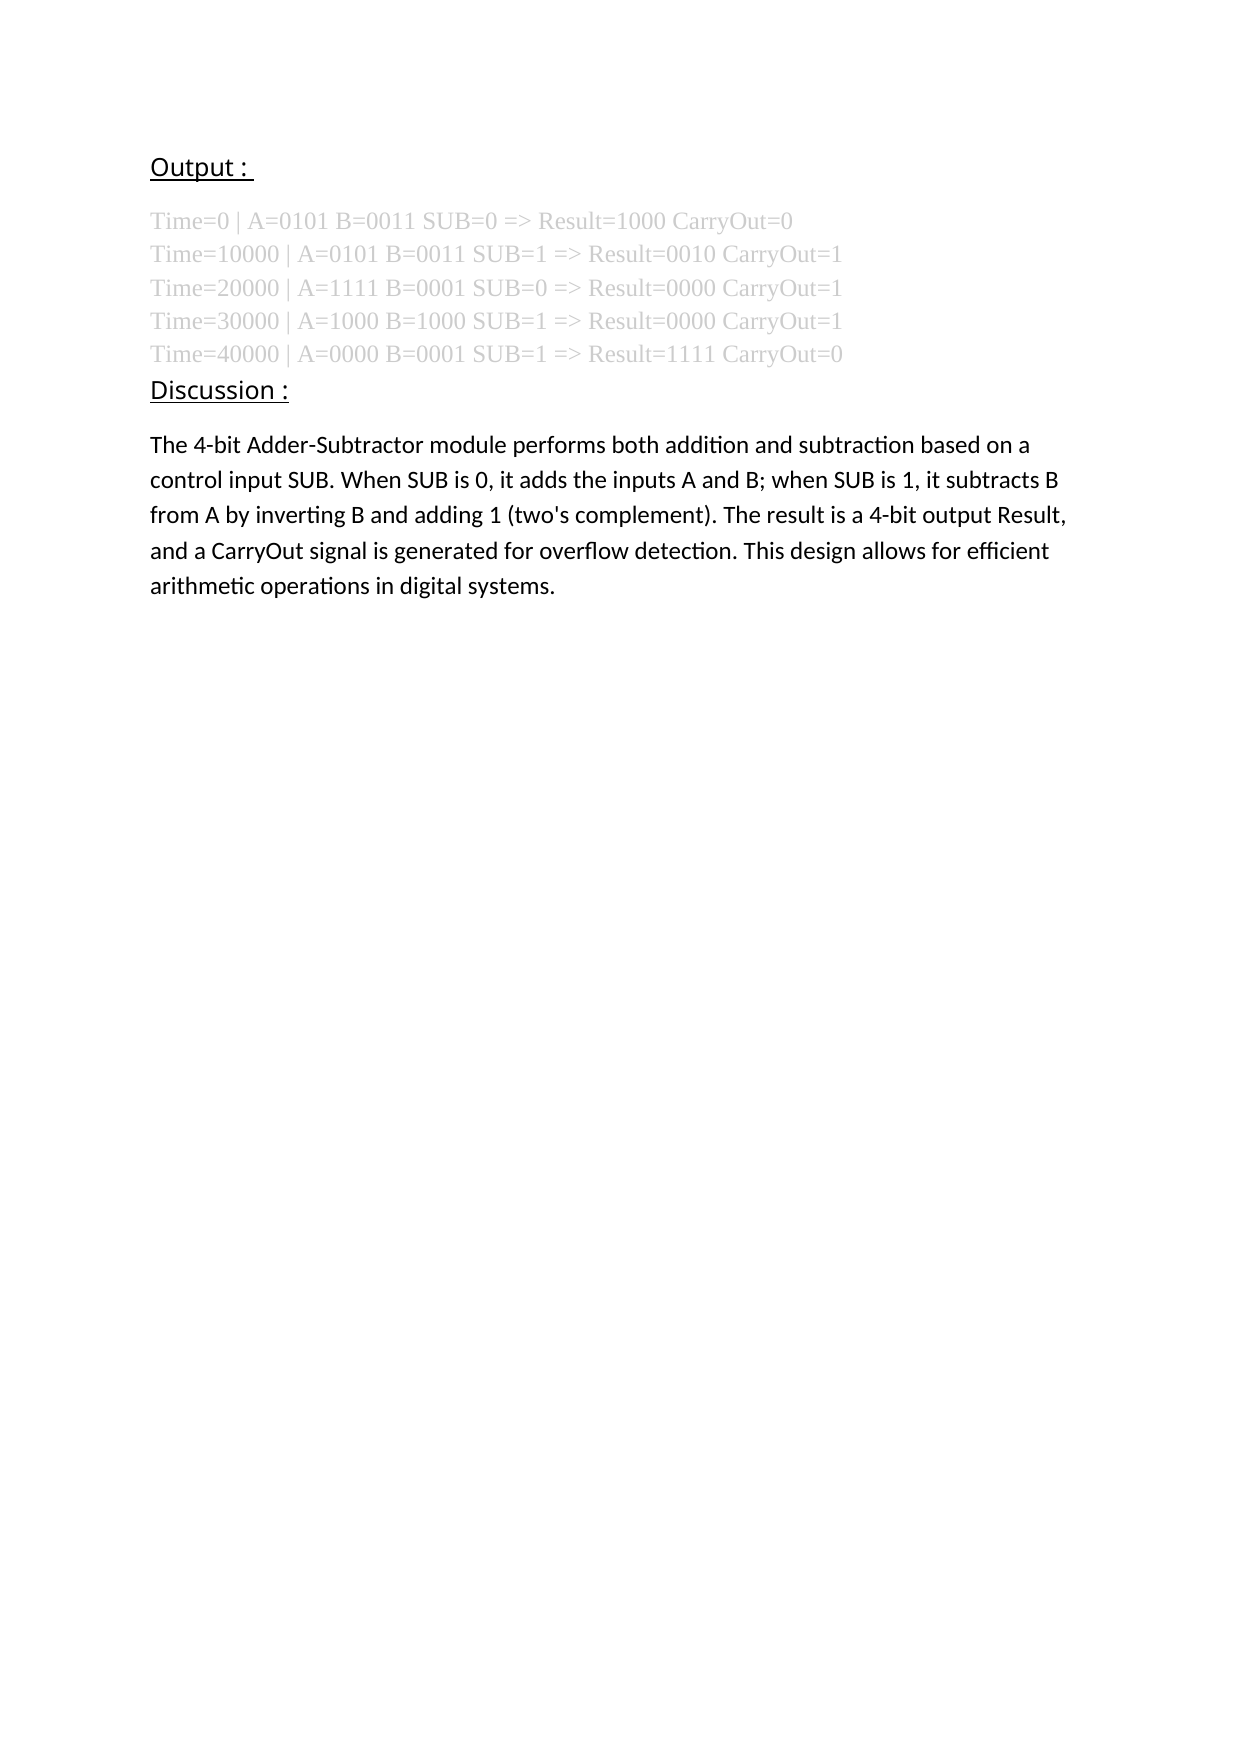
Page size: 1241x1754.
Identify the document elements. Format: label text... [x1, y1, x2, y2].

text Time=40000 | A=0000 B=0001 SUB=1 => Result=1111 CarryOut=0 [150, 339, 1090, 368]
text Time=0 | A=0101 B=0011 SUB=0 => Result=1000 CarryOut=0 [150, 206, 1090, 235]
text Discussion : [150, 373, 1090, 407]
text Time=30000 | A=1000 B=1000 SUB=1 => Result=0000 CarryOut=1 [150, 306, 1090, 335]
text The 4-bit Adder-Subtractor module performs both addition and subtraction based on a control input SUB. When SUB is 0, it adds the inputs A and B; when SUB is 1, it subtracts B from A by inverting B and adding 1 (two's complement). The result is a 4-bit output Result, and a CarryOut signal is generated for overflow detection. This design allows for efficient arithmetic operations in digital systems. [150, 429, 1090, 601]
text Time=10000 | A=0101 B=0011 SUB=1 => Result=0010 CarryOut=1 [150, 239, 1090, 268]
text Time=20000 | A=1111 B=0001 SUB=0 => Result=0000 CarryOut=1 [150, 273, 1090, 302]
text Output : [150, 150, 1090, 184]
